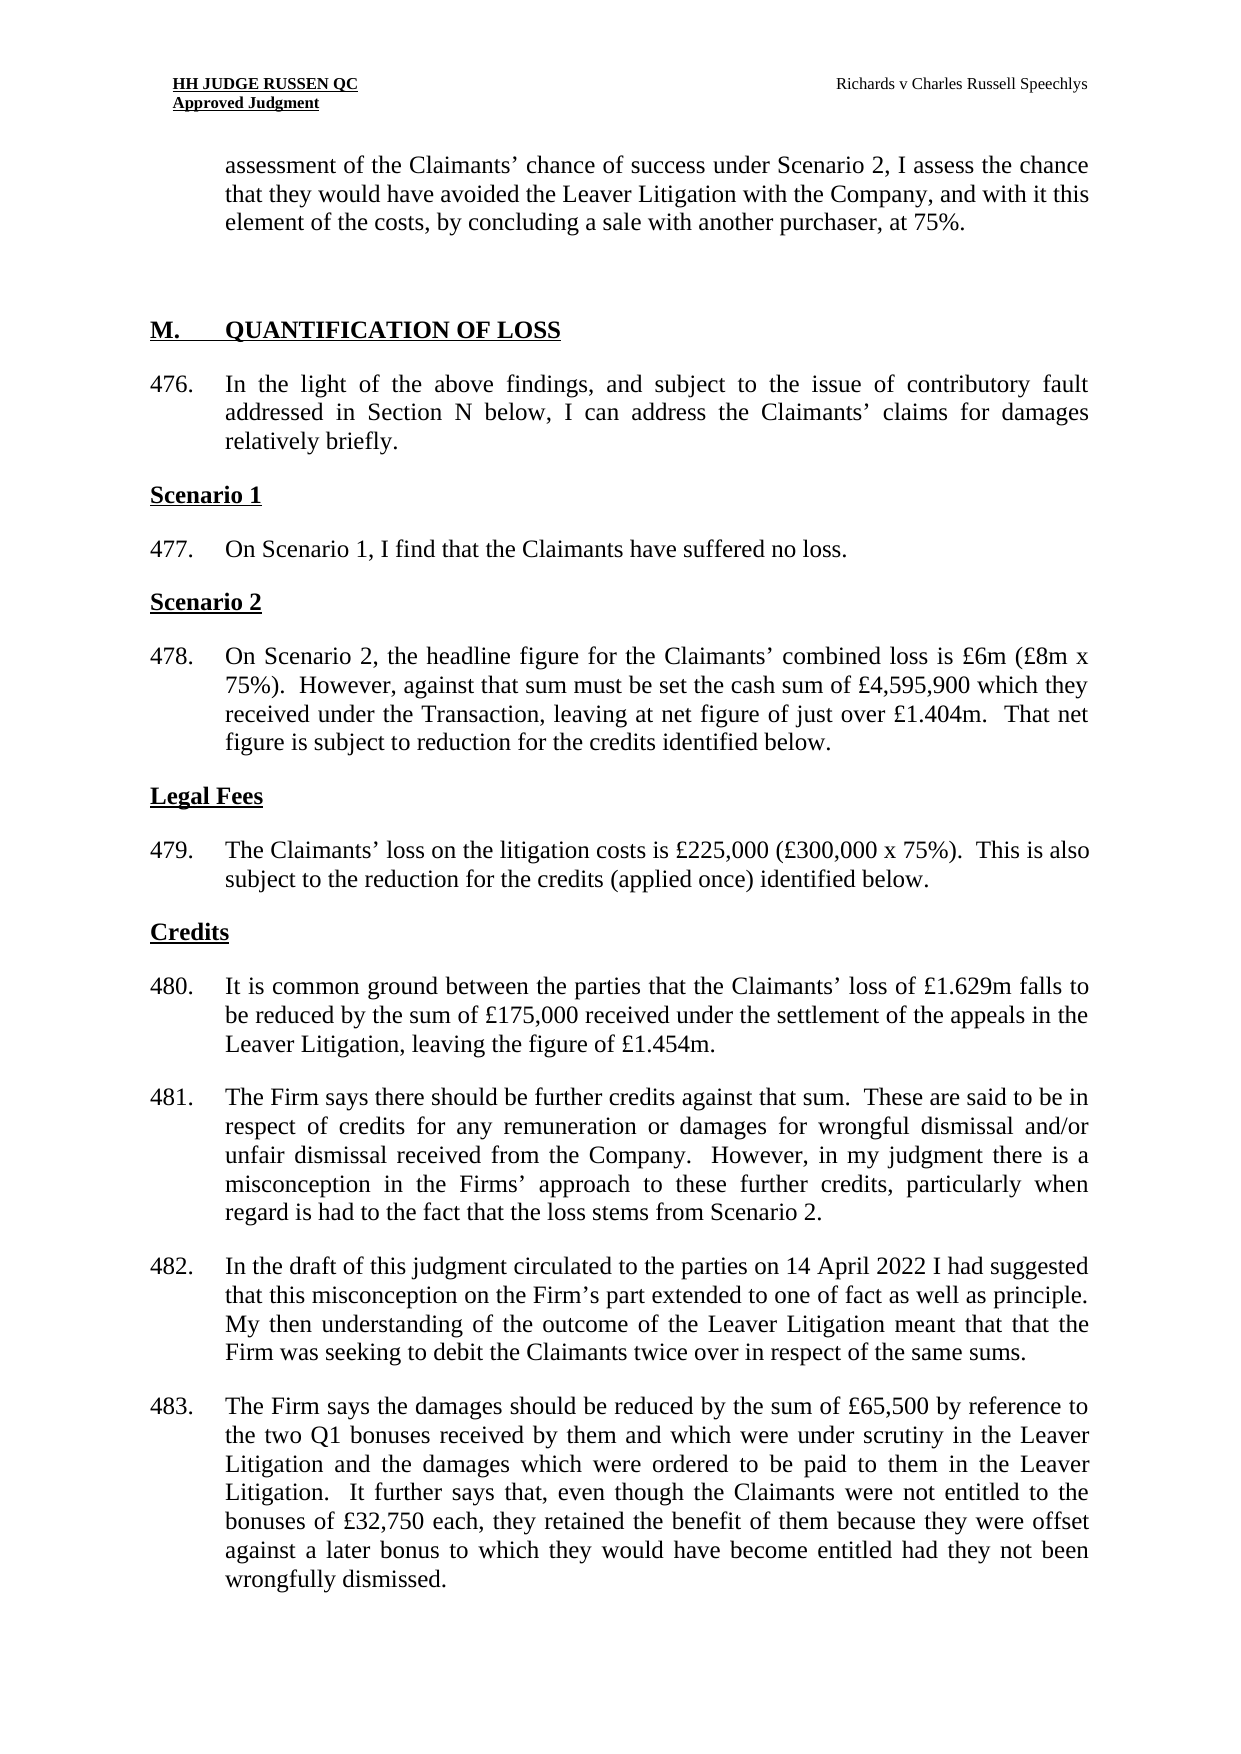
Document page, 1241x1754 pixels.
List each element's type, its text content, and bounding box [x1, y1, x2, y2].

text It is common ground between the parties that the Claimants’ loss of £1.629m falls to be reduced by the sum of £175,000 received under the settlement of the appeals in the Leaver Litigation, leaving the figure of £1.454m. [150, 971, 1090, 1057]
text The Claimants’ loss on the litigation costs is £225,000 (£300,000 x 75%). This is also subject to the reduction for the credits (applied once) identified below. [150, 835, 1090, 892]
text In the light of the above findings, and subject to the issue of contributory fault addressed in Section N below, I can address the Claimants’ claims for damages relatively briefly. [150, 369, 1090, 455]
text On Scenario 1, I find that the Claimants have suffered no loss. [150, 534, 1090, 562]
list Scenario 1 [150, 480, 1090, 509]
text On Scenario 2, the headline figure for the Claimants’ combined loss is £6m (£8m x 75%). However, against that sum must be set the cash sum of £4,595,900 which they received under the Transaction, leaving at net figure of just over £1.404m. That net figure is subject to reduction for the credits identified below. [150, 641, 1090, 756]
text In the draft of this judgment circulated to the parties on 14 April 2022 I had suggested that this misconception on the Firm’s part extended to one of fact as well as principle. My then understanding of the outcome of the Leaver Litigation meant that that the Firm was seeking to debit the Claimants twice over in respect of the same sums. [150, 1251, 1090, 1366]
text The Firm says the damages should be reduced by the sum of £65,500 by reference to the two Q1 bonuses received by them and which were under scrutiny in the Leaver Litigation and the damages which were ordered to be paid to them in the Leaver Litigation. It further says that, even though the Claimants were not entitled to the bonuses of £32,750 each, they retained the benefit of them because they were offset against a later bonus to which they would have become entitled had they not been wrongfully dismissed. [150, 1391, 1090, 1592]
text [150, 150, 1090, 236]
list Credits [150, 917, 1090, 946]
list Scenario 2 [150, 587, 1090, 616]
text The Firm says there should be further credits against that sum. These are said to be in respect of credits for any remuneration or damages for wrongful dismissal and/or unfair dismissal received from the Company. However, in my judgment there is a misconception in the Firms’ approach to these further credits, particularly when regard is had to the fact that the loss stems from Scenario 2. [150, 1082, 1090, 1226]
list M. QUANTIFICATION OF LOSS [150, 315, 1090, 344]
list Legal Fees [150, 781, 1090, 810]
